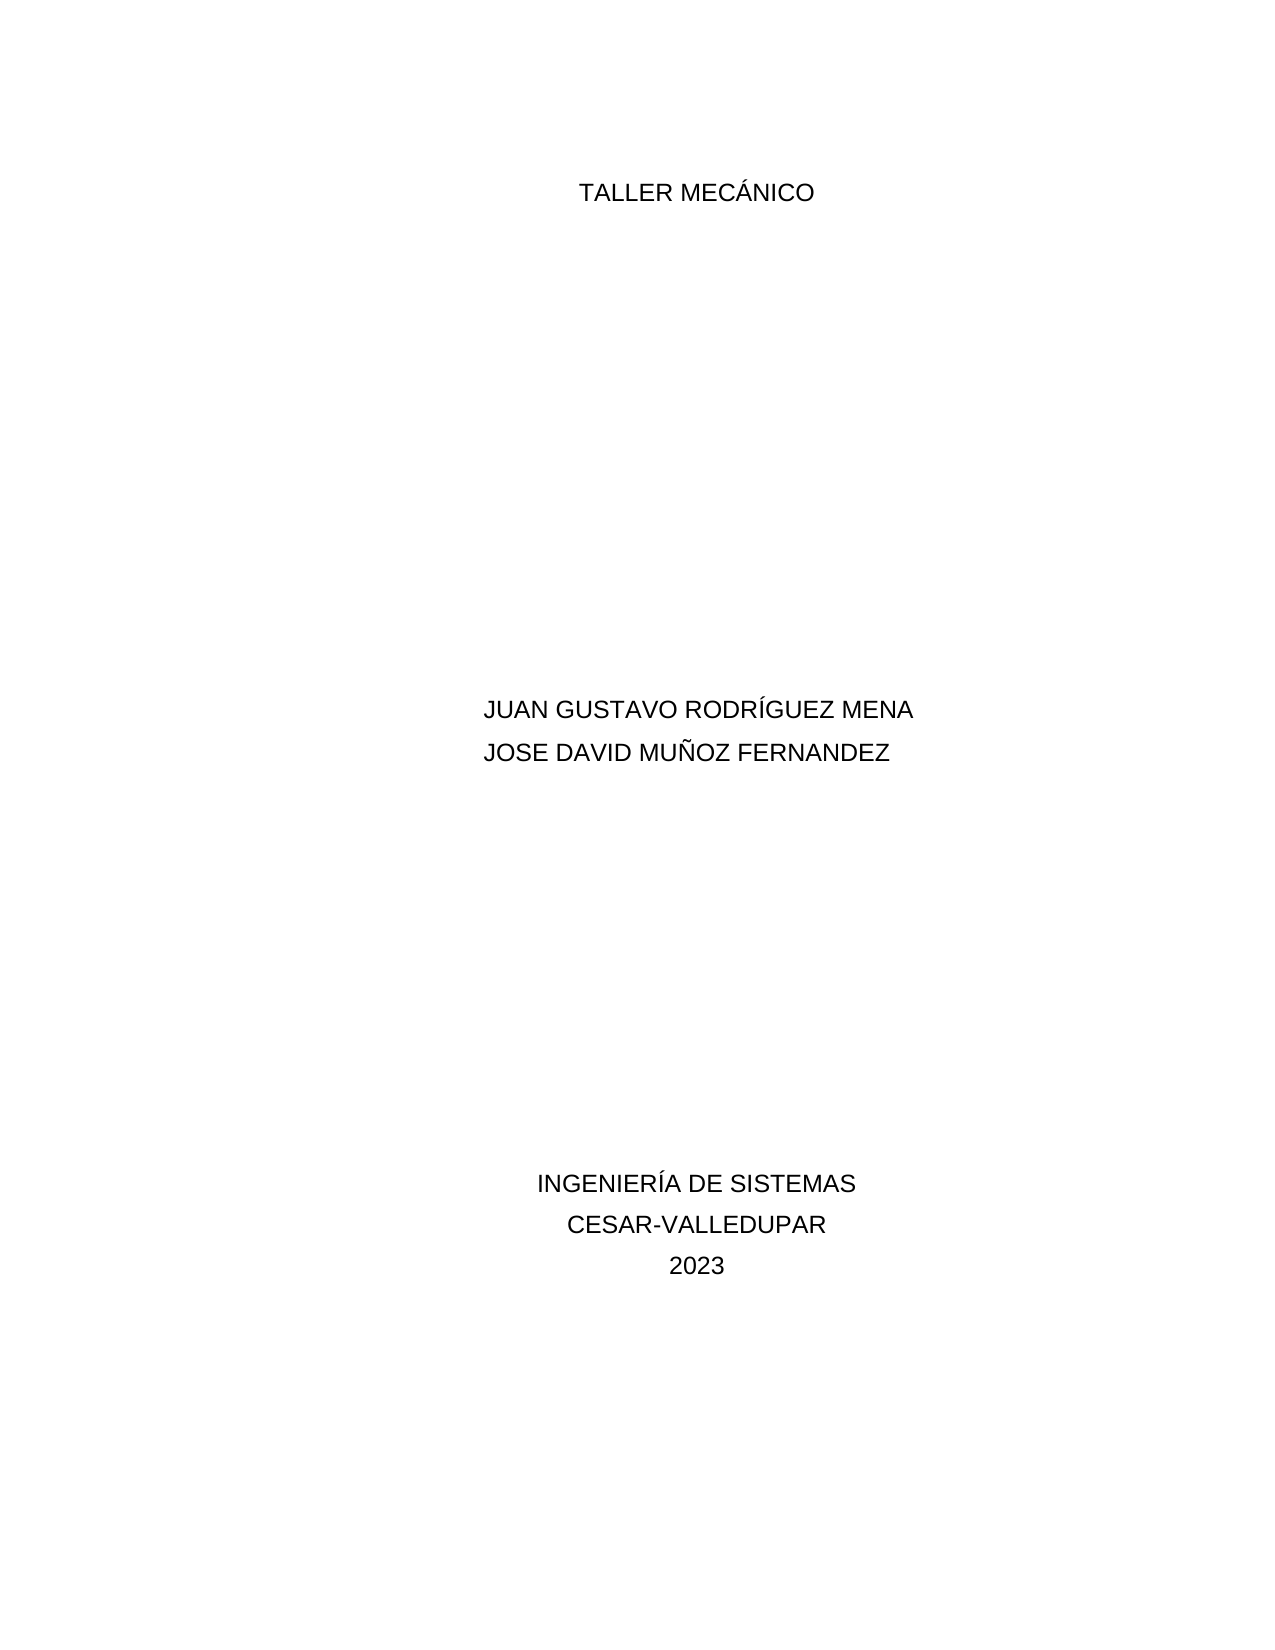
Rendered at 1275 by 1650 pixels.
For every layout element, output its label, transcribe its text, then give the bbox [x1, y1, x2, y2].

subtitle TALLER MECÁNICO [355, 178, 1039, 207]
text 2023 [355, 1251, 1038, 1280]
text JUAN GUSTAVO RODRÍGUEZ MENA [483, 695, 1157, 724]
text JOSE DAVID MUÑOZ FERNANDEZ [483, 738, 1157, 767]
text INGENIERÍA DE SISTEMAS [355, 1169, 1038, 1197]
text CESAR-VALLEDUPAR [355, 1210, 1038, 1238]
